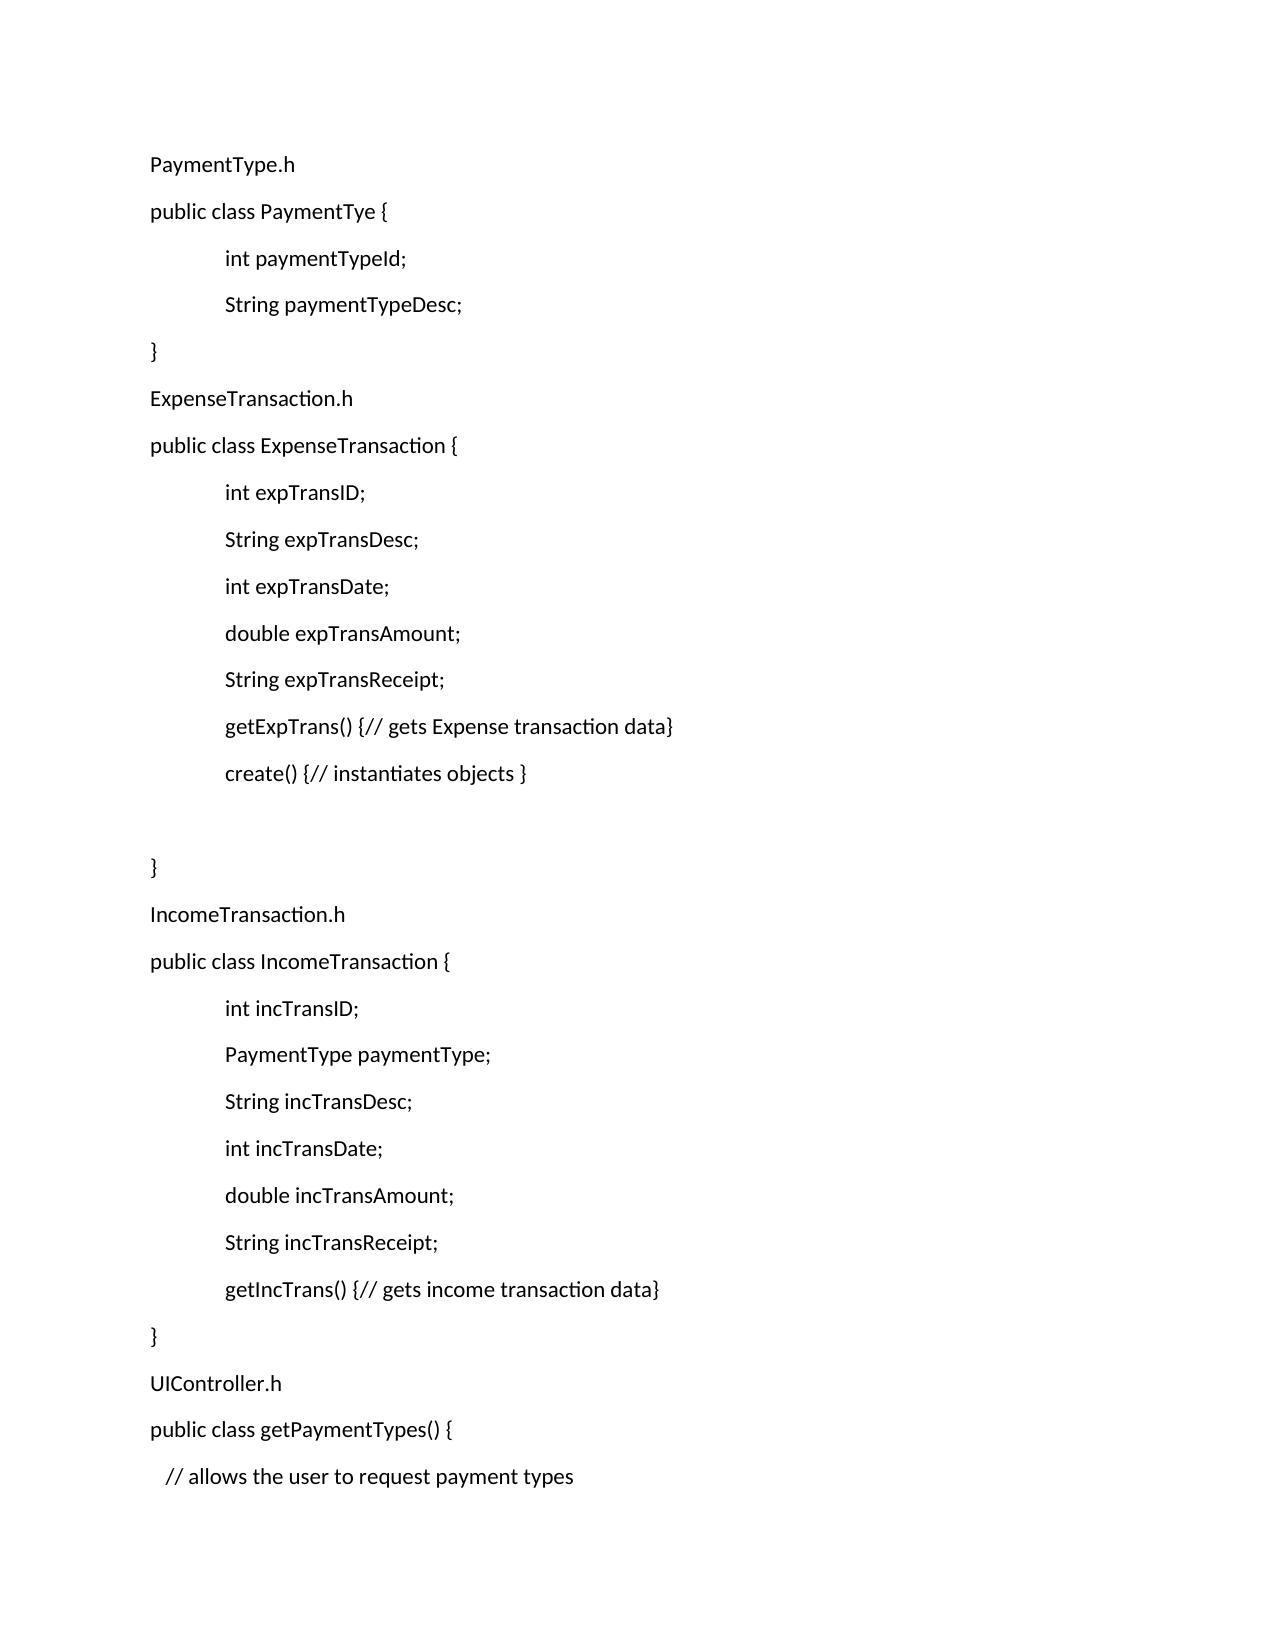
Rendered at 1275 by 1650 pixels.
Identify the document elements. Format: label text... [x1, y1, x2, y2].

text public class getPaymentTypes() { [150, 1416, 1125, 1444]
text IncomeTransaction.h [150, 900, 1125, 928]
text int incTransDate; [150, 1134, 1125, 1162]
text } [150, 1322, 1125, 1350]
text } [150, 853, 1125, 881]
text int paymentTypeId; [150, 244, 1125, 272]
text // allows the user to request payment types [150, 1462, 1125, 1491]
text String incTransDesc; [150, 1087, 1125, 1116]
text } [150, 337, 1125, 366]
text int incTransID; [150, 994, 1125, 1022]
text String expTransReceipt; [150, 666, 1125, 694]
text String paymentTypeDesc; [150, 291, 1125, 319]
text int expTransID; [150, 478, 1125, 506]
text public class ExpenseTransaction { [150, 431, 1125, 459]
text public class PaymentTye { [150, 197, 1125, 225]
text create() {// instantiates objects } [150, 759, 1125, 787]
text getExpTrans() {// gets Expense transaction data} [150, 712, 1125, 741]
text PaymentType.h [150, 150, 1125, 178]
text getIncTrans() {// gets income transaction data} [150, 1275, 1125, 1303]
text PaymentType paymentType; [150, 1041, 1125, 1069]
text public class IncomeTransaction { [150, 947, 1125, 975]
text ExpenseTransaction.h [150, 384, 1125, 412]
text String incTransReceipt; [150, 1228, 1125, 1256]
text double incTransAmount; [150, 1181, 1125, 1209]
text double expTransAmount; [150, 619, 1125, 647]
text String expTransDesc; [150, 525, 1125, 553]
text int expTransDate; [150, 572, 1125, 600]
text UIController.h [150, 1369, 1125, 1397]
